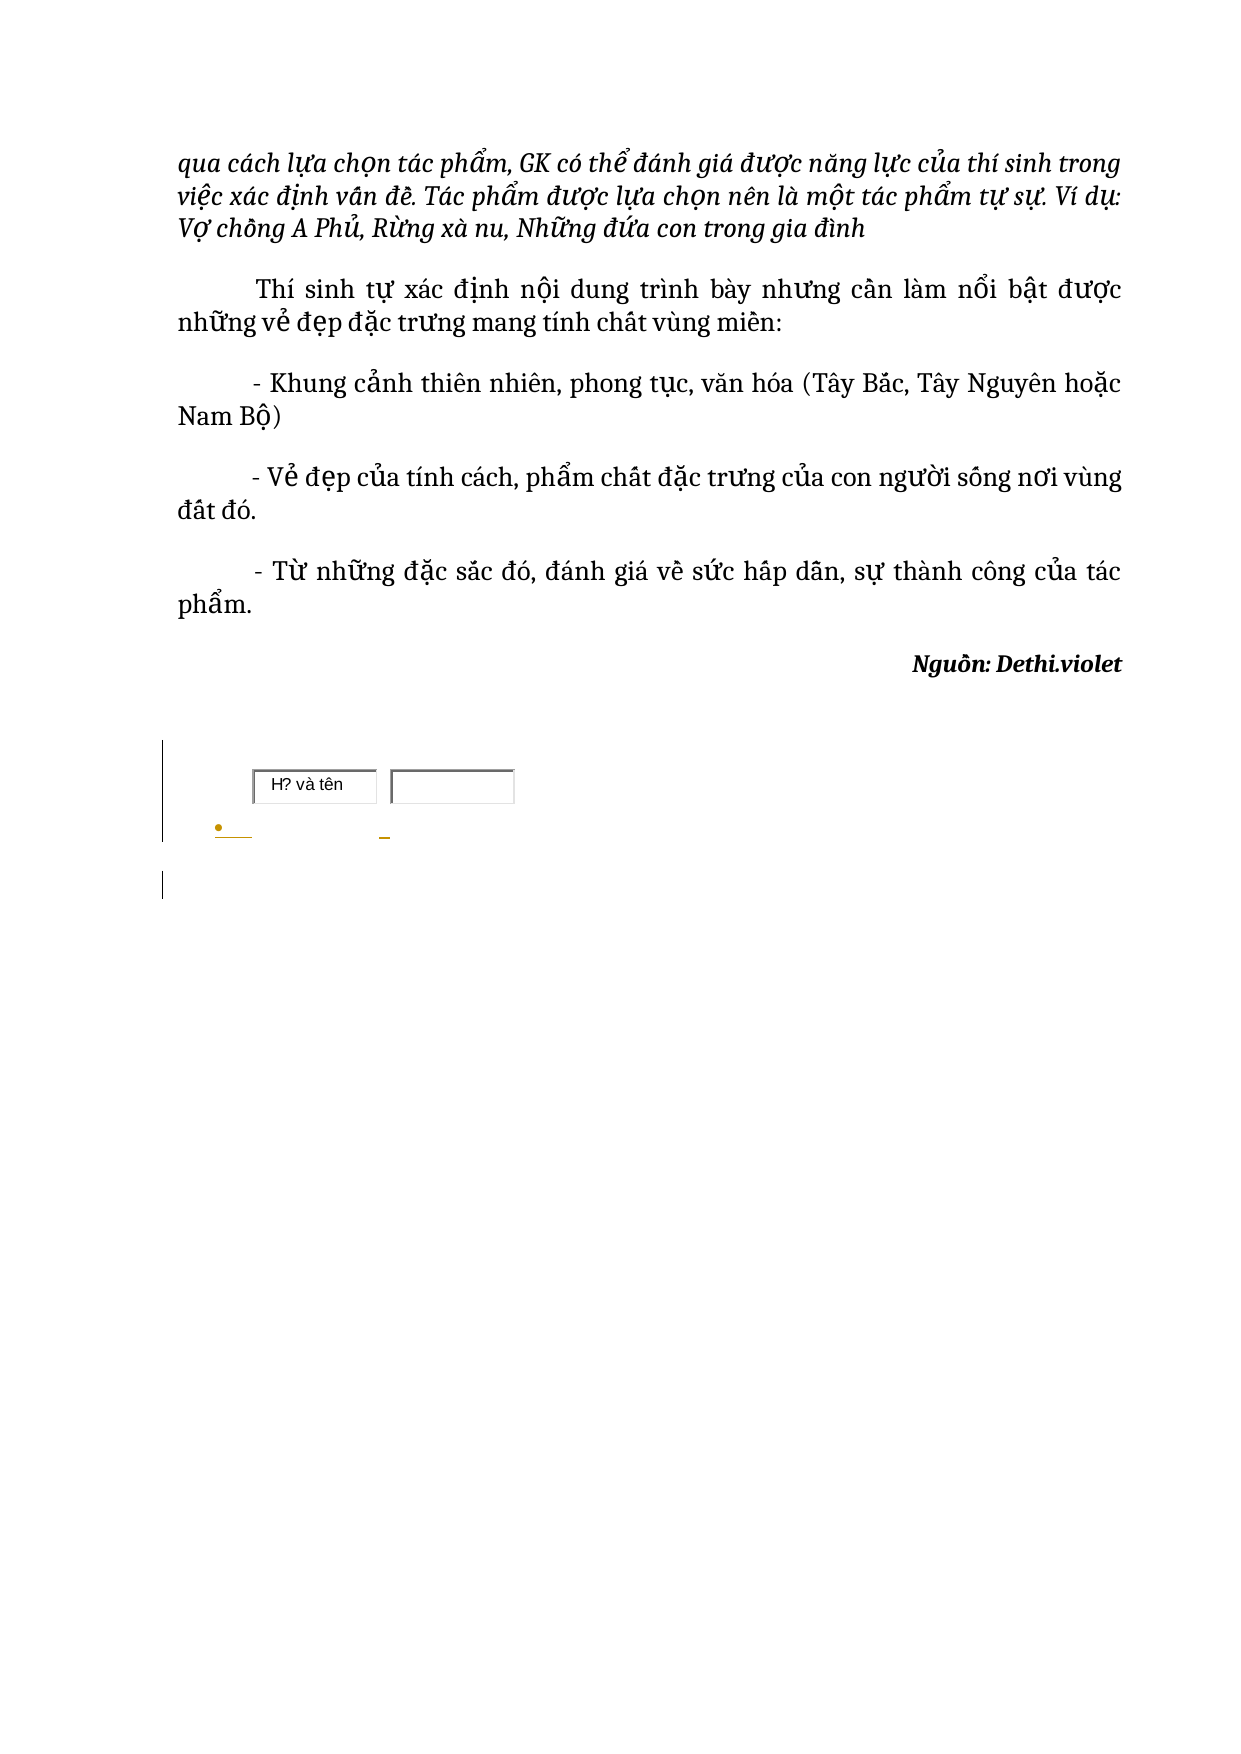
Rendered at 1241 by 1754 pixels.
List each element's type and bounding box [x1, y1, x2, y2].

table_header [177, 118, 1122, 740]
